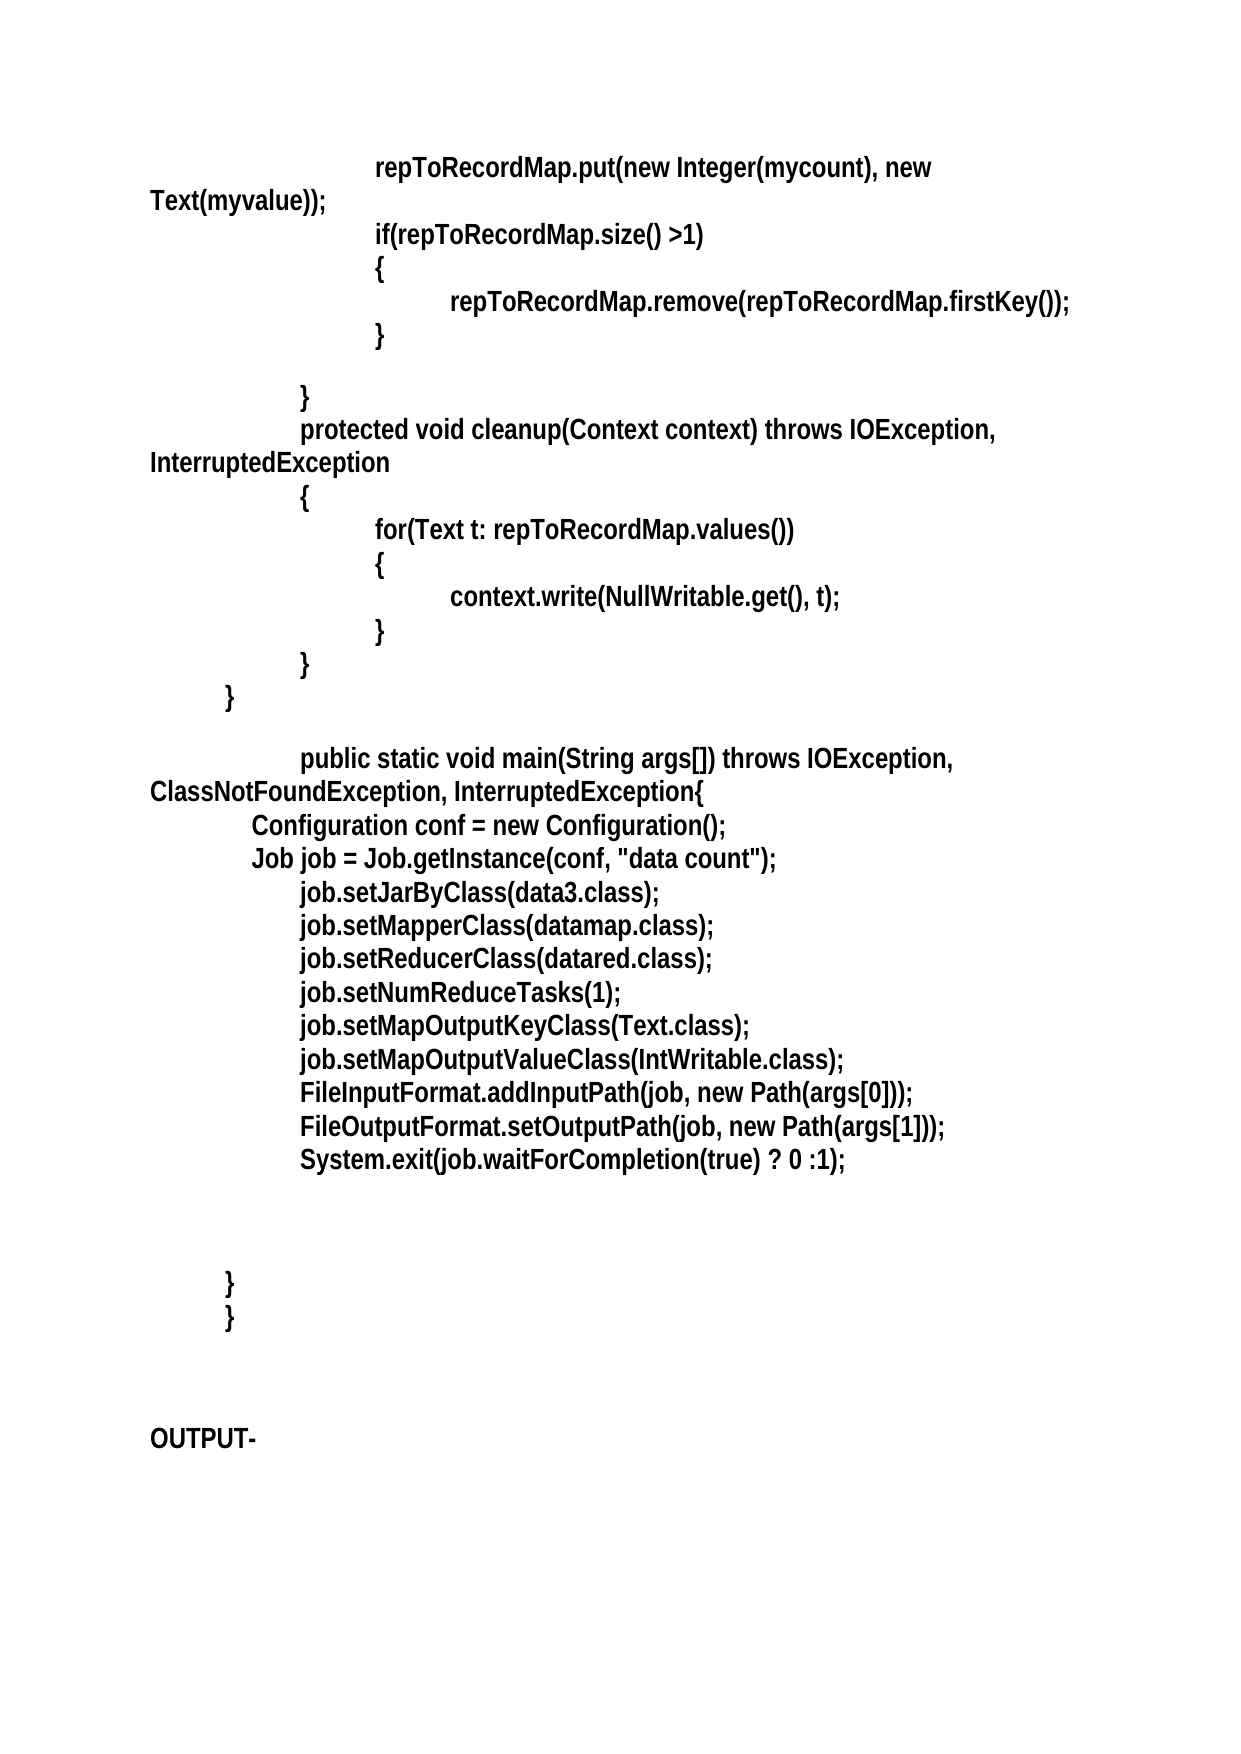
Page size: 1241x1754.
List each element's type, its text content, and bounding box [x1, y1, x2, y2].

text job.setMapOutputKeyClass(Text.class); [150, 1008, 1090, 1042]
text public static void main(String args[]) throws IOException, ClassNotFoundException, InterruptedException{ [150, 741, 1090, 808]
text job.setReducerClass(datared.class); [150, 942, 1090, 975]
text { [150, 250, 1090, 284]
text FileInputFormat.addInputPath(job, new Path(args[0])); [150, 1075, 1090, 1109]
text } [150, 1265, 1090, 1299]
text job.setNumReduceTasks(1); [150, 975, 1090, 1008]
text if(repToRecordMap.size() >1) [150, 217, 1090, 250]
text repToRecordMap.remove(repToRecordMap.firstKey()); [150, 284, 1090, 317]
text protected void cleanup(Context context) throws IOException, InterruptedException [150, 412, 1090, 479]
text job.setMapOutputValueClass(IntWritable.class); [150, 1042, 1090, 1075]
text FileOutputFormat.setOutputPath(job, new Path(args[1])); [150, 1109, 1090, 1142]
text OUTPUT- [150, 1422, 1090, 1455]
text } [150, 646, 1090, 679]
text } [150, 613, 1090, 646]
text } [150, 679, 1090, 713]
text } [150, 1299, 1090, 1332]
text { [150, 546, 1090, 579]
text } [150, 317, 1090, 351]
text } [150, 379, 1090, 412]
text job.setJarByClass(data3.class); [150, 875, 1090, 908]
text Job job = Job.getInstance(conf, "data count"); [150, 841, 1090, 875]
text Configuration conf = new Configuration(); [150, 808, 1090, 841]
text for(Text t: repToRecordMap.values()) [150, 512, 1090, 546]
text System.exit(job.waitForCompletion(true) ? 0 :1); [150, 1142, 1090, 1176]
text repToRecordMap.put(new Integer(mycount), new Text(myvalue)); [150, 150, 1090, 217]
text job.setMapperClass(datamap.class); [150, 908, 1090, 942]
text { [150, 479, 1090, 512]
text context.write(NullWritable.get(), t); [150, 579, 1090, 613]
